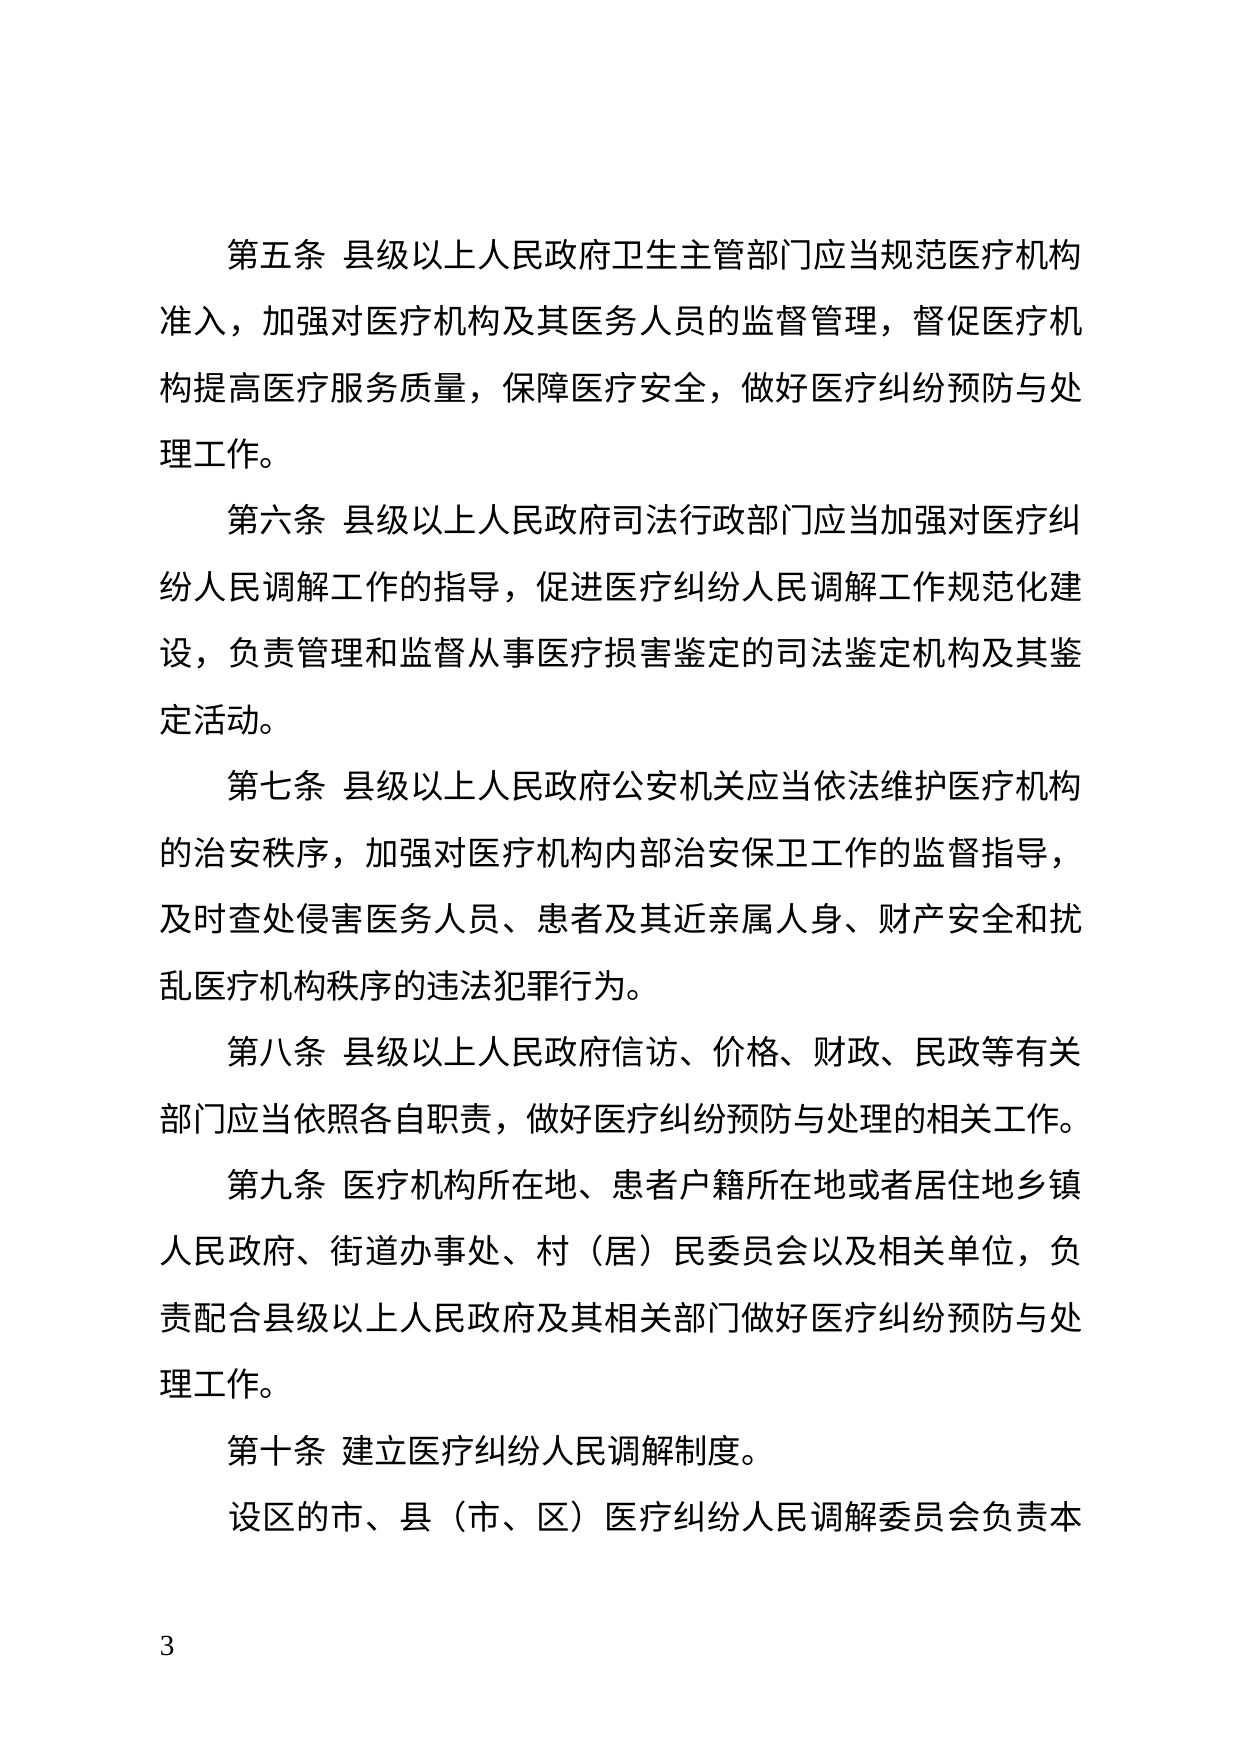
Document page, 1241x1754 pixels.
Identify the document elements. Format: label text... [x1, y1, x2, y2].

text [159, 1482, 1084, 1548]
text 第六条 县级以上人民政府司法行政部门应当加强对医疗纠纷人民调解工作的指导，促进医疗纠纷人民调解工作规范化建设，负责管理和监督从事医疗损害鉴定的司法鉴定机构及其鉴定活动。 [159, 485, 1084, 751]
text 第七条 县级以上人民政府公安机关应当依法维护医疗机构的治安秩序，加强对医疗机构内部治安保卫工作的监督指导，及时查处侵害医务人员、患者及其近亲属人身、财产安全和扰乱医疗机构秩序的违法犯罪行为。 [159, 751, 1084, 1017]
text 第十条 建立医疗纠纷人民调解制度。 [159, 1416, 1084, 1482]
text 第五条 县级以上人民政府卫生主管部门应当规范医疗机构准入，加强对医疗机构及其医务人员的监督管理，督促医疗机构提高医疗服务质量，保障医疗安全，做好医疗纠纷预防与处理工作。 [159, 219, 1084, 485]
text 第八条 县级以上人民政府信访、价格、财政、民政等有关部门应当依照各自职责，做好医疗纠纷预防与处理的相关工作。 [159, 1017, 1084, 1150]
text 第九条 医疗机构所在地、患者户籍所在地或者居住地乡镇人民政府、街道办事处、村（居）民委员会以及相关单位，负责配合县级以上人民政府及其相关部门做好医疗纠纷预防与处理工作。 [159, 1150, 1084, 1416]
